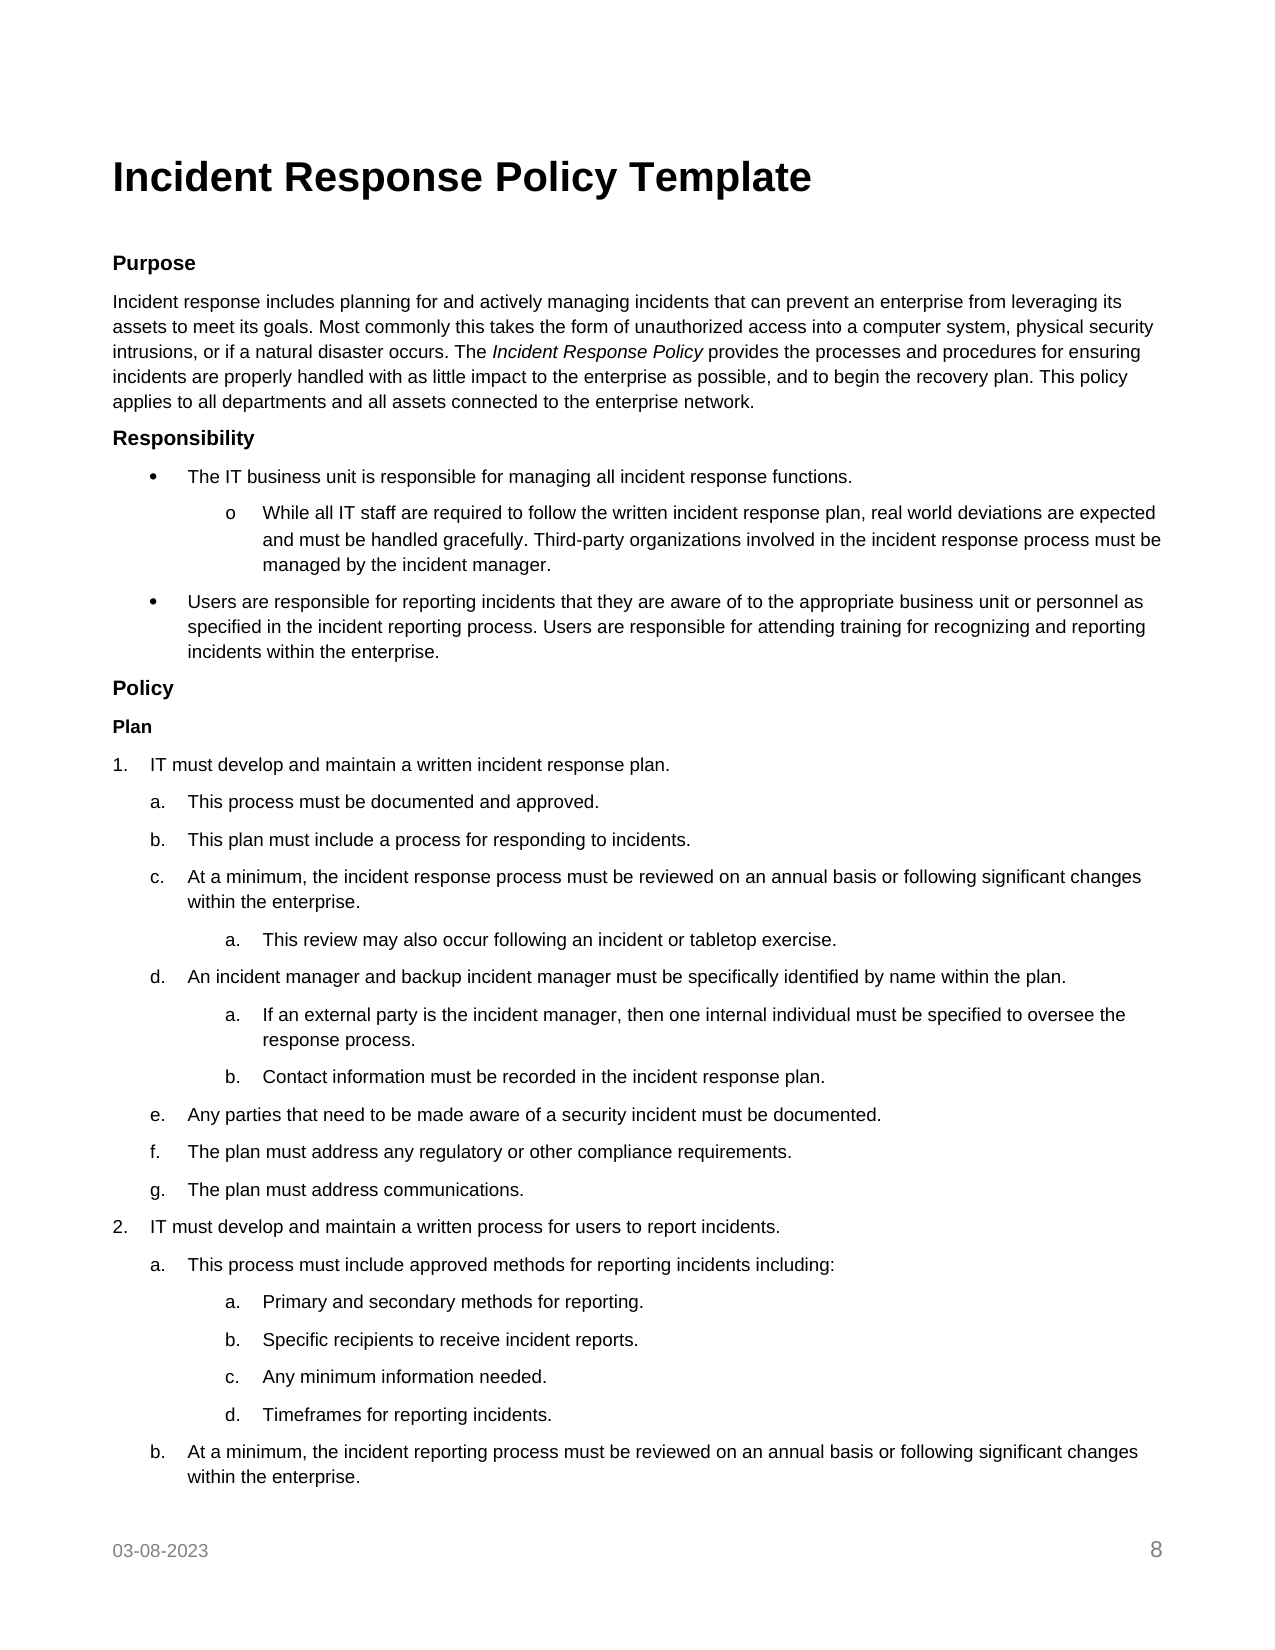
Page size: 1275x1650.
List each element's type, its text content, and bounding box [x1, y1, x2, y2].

list This plan must include a process for responding to incidents. [150, 825, 1162, 850]
text Plan [112, 712, 1162, 737]
list Users are responsible for reporting incidents that they are aware of to the appropriate business unit or personnel as specified in the incident reporting process. Users are responsible for attending training for recognizing and reporting incidents within the enterprise. [150, 587, 1162, 662]
subtitle Purpose [112, 250, 1162, 275]
list Specific recipients to receive incident reports. [225, 1325, 1162, 1350]
list IT must develop and maintain a written process for users to report incidents. [112, 1212, 1162, 1237]
list While all IT staff are required to follow the written incident response plan, real world deviations are expected and must be handled gracefully. Third-party organizations involved in the incident response process must be managed by the incident manager. [225, 500, 1162, 575]
list Primary and secondary methods for reporting. [225, 1287, 1162, 1312]
list The plan must address any regulatory or other compliance requirements. [150, 1137, 1162, 1162]
list Any parties that need to be made aware of a security incident must be documented. [150, 1100, 1162, 1125]
list This process must include approved methods for reporting incidents including: [150, 1250, 1162, 1275]
list IT must develop and maintain a written incident response plan. [112, 750, 1162, 775]
list The IT business unit is responsible for managing all incident response functions. [150, 462, 1162, 487]
subtitle Incident Response Policy Template [112, 150, 1162, 200]
list At a minimum, the incident reporting process must be reviewed on an annual basis or following significant changes within the enterprise. [150, 1437, 1162, 1487]
subtitle Responsibility [112, 425, 1162, 450]
list This process must be documented and approved. [150, 787, 1162, 812]
list An incident manager and backup incident manager must be specifically identified by name within the plan. [150, 962, 1162, 987]
subtitle Policy [112, 675, 1162, 700]
list This review may also occur following an incident or tabletop exercise. [225, 925, 1162, 950]
list Timeframes for reporting incidents. [225, 1400, 1162, 1425]
list If an external party is the incident manager, then one internal individual must be specified to oversee the response process. [225, 1000, 1162, 1050]
text Incident response includes planning for and actively managing incidents that can prevent an enterprise from leveraging its assets to meet its goals. Most commonly this takes the form of unauthorized access into a computer system, physical security intrusions, or if a natural disaster occurs. The Incident Response Policy provides the processes and procedures for ensuring incidents are properly handled with as little impact to the enterprise as possible, and to begin the recovery plan. This policy applies to all departments and all assets connected to the enterprise network. [112, 287, 1162, 412]
list Any minimum information needed. [225, 1362, 1162, 1387]
list Contact information must be recorded in the incident response plan. [225, 1062, 1162, 1087]
list At a minimum, the incident response process must be reviewed on an annual basis or following significant changes within the enterprise. [150, 862, 1162, 912]
list The plan must address communications. [150, 1175, 1162, 1200]
